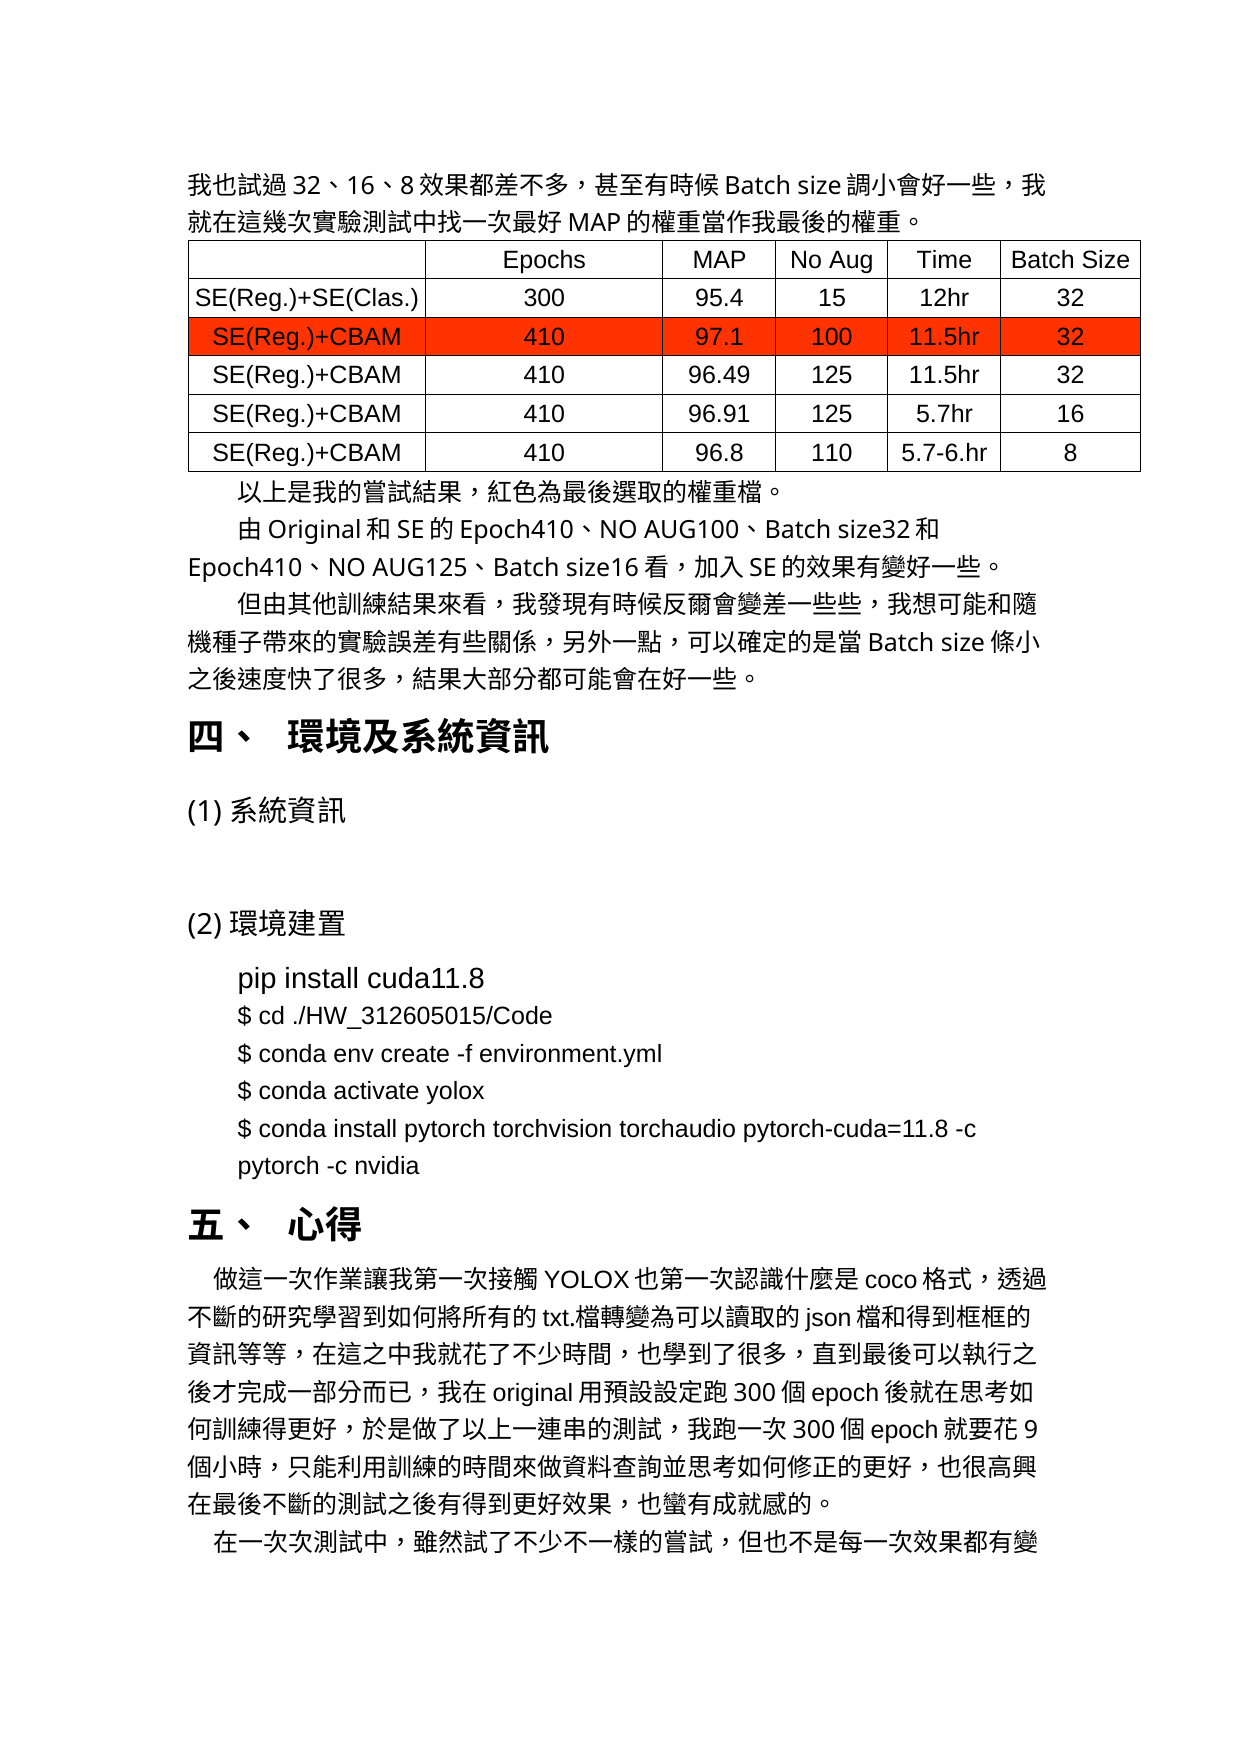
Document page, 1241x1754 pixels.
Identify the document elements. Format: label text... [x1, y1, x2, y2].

table_cell 97.1 [663, 318, 775, 355]
text 由Original和SE的Epoch410、NO AUG100、Batch size32和Epoch410、NO AUG125、Batch size16看，加入SE的效果有變好一些。 [187, 509, 1053, 584]
text 但由其他訓練結果來看，我發現有時候反爾會變差一些些，我想可能和隨機種子帶來的實驗誤差有些關係，另外一點，可以確定的是當Batch size條小之後速度快了很多，結果大部分都可能會在好一些。 [187, 584, 1053, 697]
table_header Epochs [426, 241, 662, 278]
table_cell 110 [776, 433, 887, 471]
text $ conda activate yolox [187, 1072, 1053, 1109]
text 以上是我的嘗試結果，紅色為最後選取的權重檔。 [187, 472, 1053, 509]
table_cell 8 [1001, 433, 1140, 471]
table_header Batch Size [1001, 241, 1140, 278]
list 心得 [187, 1184, 1053, 1259]
table_cell SE(Reg.)+CBAM [189, 395, 425, 432]
table_header [189, 241, 425, 278]
table_cell 15 [776, 279, 887, 317]
table_cell 96.8 [663, 433, 775, 471]
text (2) 環境建置 [187, 884, 1053, 959]
text pip install cuda11.8 [187, 959, 1053, 997]
table_cell 11.5hr [888, 318, 1000, 355]
text (1) 系統資訊 [187, 772, 1053, 847]
text $ cd ./HW_312605015/Code [187, 997, 1053, 1034]
table_cell 125 [776, 356, 887, 394]
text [187, 1522, 1053, 1559]
table_cell 410 [426, 318, 662, 355]
table_header MAP [663, 241, 775, 278]
table_header Time [888, 241, 1000, 278]
table_header No Aug [776, 241, 887, 278]
text 做這一次作業讓我第一次接觸YOLOX也第一次認識什麼是coco格式，透過不斷的研究學習到如何將所有的txt.檔轉變為可以讀取的json檔和得到框框的資訊等等，在這之中我就花了不少時間，也學到了很多，直到最後可以執行之後才完成一部分而已，我在original用預設設定跑300個epoch後就在思考如何訓練得更好，於是做了以上一連串的測試，我跑一次300個epoch就要花9個小時，只能利用訓練的時間來做資料查詢並思考如何修正的更好，也很高興在最後不斷的測試之後有得到更好效果，也蠻有成就感的。 [187, 1259, 1053, 1522]
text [187, 164, 1053, 239]
table_cell SE(Reg.)+CBAM [189, 433, 425, 471]
table_cell 16 [1001, 395, 1140, 432]
text $ conda install pytorch torchvision torchaudio pytorch-cuda=11.8 -c pytorch -c nvidia [237, 1109, 1053, 1184]
table_cell SE(Reg.)+CBAM [189, 318, 425, 355]
table_cell 32 [1001, 356, 1140, 394]
table_cell 5.7-6.hr [888, 433, 1000, 471]
table_cell 410 [426, 395, 662, 432]
table_cell 300 [426, 279, 662, 317]
table_cell 12hr [888, 279, 1000, 317]
table_cell 100 [776, 318, 887, 355]
table_cell 32 [1001, 279, 1140, 317]
table_cell 11.5hr [888, 356, 1000, 394]
table_cell 125 [776, 395, 887, 432]
table_cell 96.49 [663, 356, 775, 394]
table_cell SE(Reg.)+SE(Clas.) [189, 279, 425, 317]
table_cell 32 [1001, 318, 1140, 355]
table_cell 95.4 [663, 279, 775, 317]
table_cell 5.7hr [888, 395, 1000, 432]
table_cell 410 [426, 433, 662, 471]
text $ conda env create -f environment.yml [187, 1034, 1053, 1072]
table_cell 410 [426, 356, 662, 394]
table_cell SE(Reg.)+CBAM [189, 356, 425, 394]
table_cell 96.91 [663, 395, 775, 432]
list 環境及系統資訊 [187, 697, 1053, 772]
